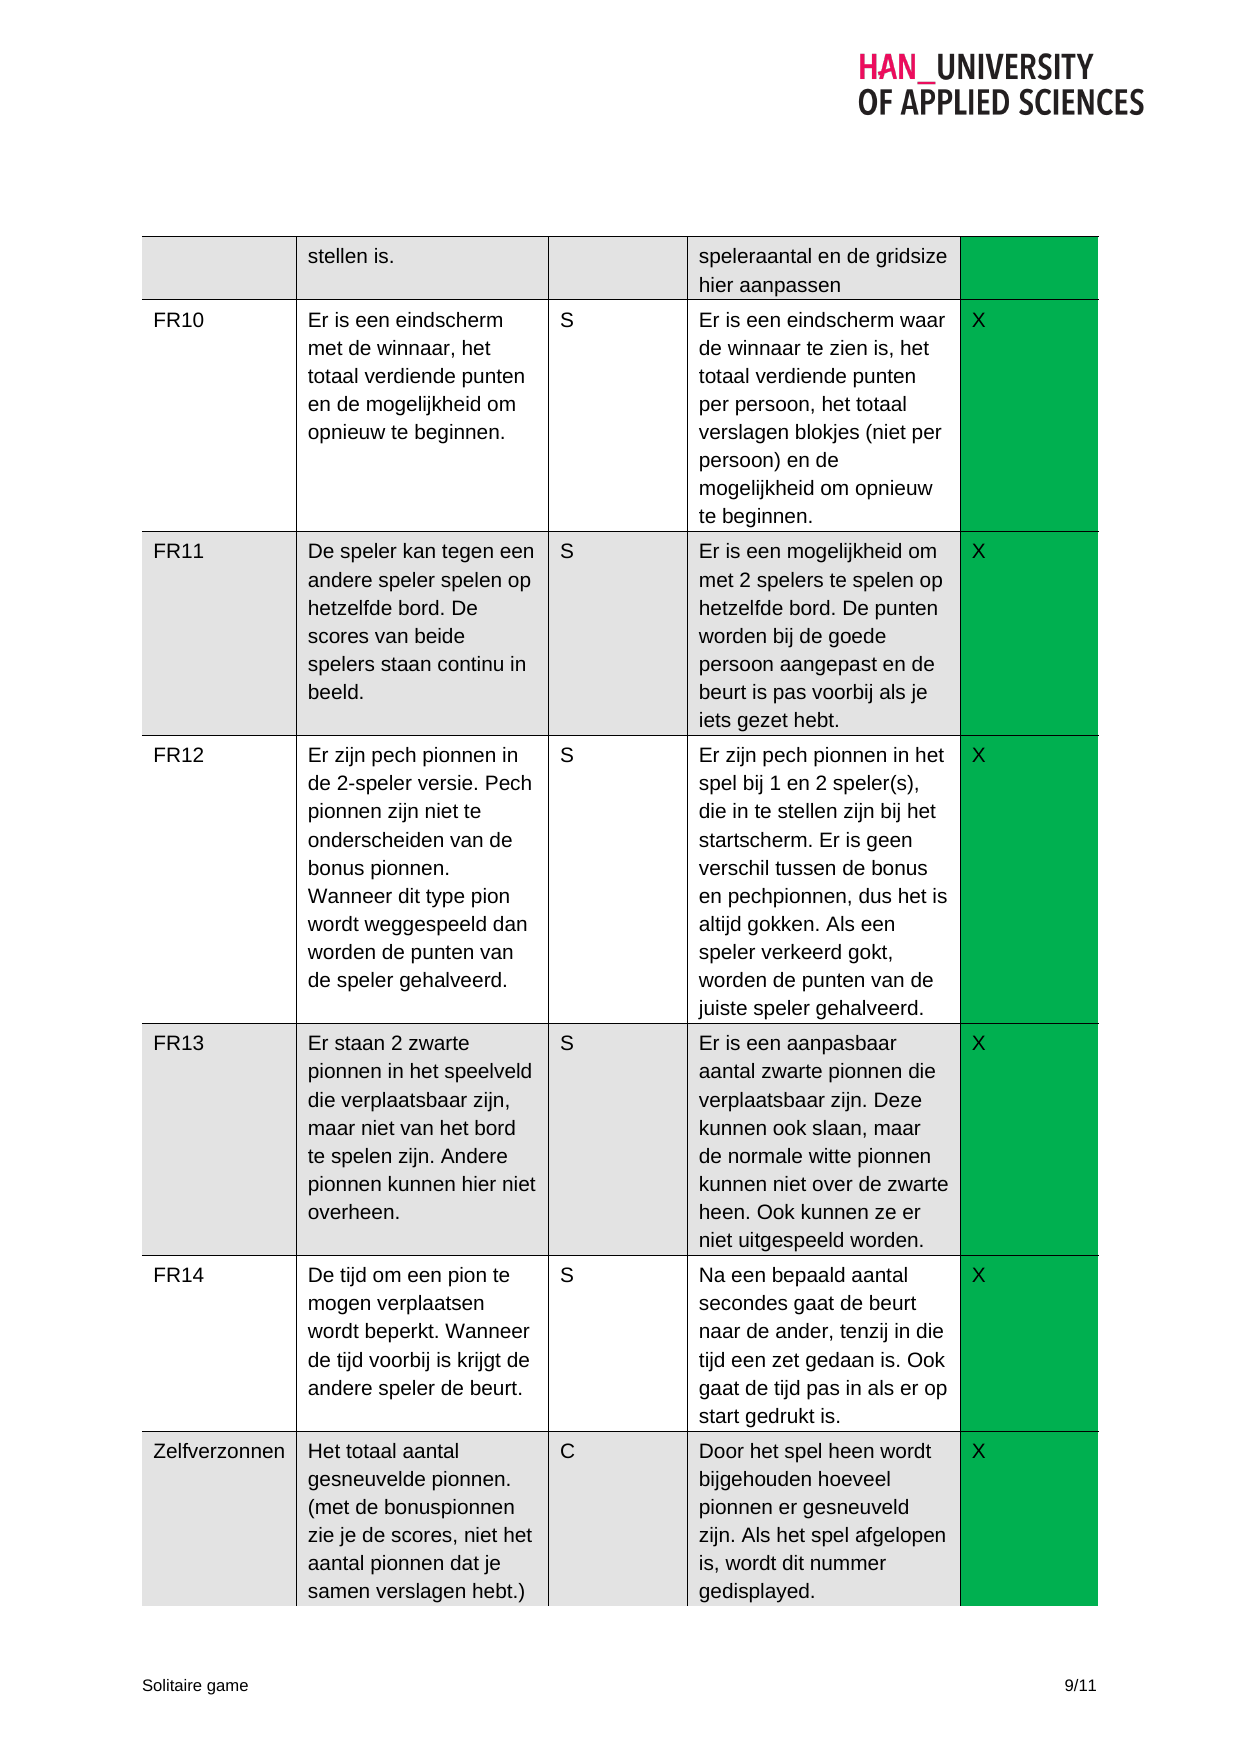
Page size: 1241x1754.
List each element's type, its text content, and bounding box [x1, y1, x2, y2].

table_cell Er is een startscherm waar je het aantal bonus, pech en zwarte pionnen in kan stellen. Ook kan je het speleraantal en de gridsize hier aanpassen [688, 237, 960, 299]
table_cell X [961, 1432, 1098, 1606]
table_cell Er zijn pech pionnen in de 2-speler versie. Pech pionnen zijn niet te onderscheiden van de bonus pionnen. Wanneer dit type pion wordt weggespeeld dan worden de punten van de speler gehalveerd. [297, 736, 548, 1023]
table_cell FR11 [142, 532, 296, 735]
table_cell X [961, 736, 1098, 1023]
table_cell FR13 [142, 1024, 296, 1255]
table_cell Door het spel heen wordt bijgehouden hoeveel pionnen er gesneuveld zijn. Als het spel afgelopen is, wordt dit nummer gedisplayed. [688, 1432, 960, 1606]
table_cell FR10 [142, 300, 296, 531]
table_cell Zelfverzonnen [142, 1432, 296, 1606]
table_cell FR09 [142, 237, 296, 299]
table_cell De tijd om een pion te mogen verplaatsen wordt beperkt. Wanneer de tijd voorbij is krijgt de andere speler de beurt. [297, 1256, 548, 1431]
table_cell Er is een eindscherm met de winnaar, het totaal verdiende punten en de mogelijkheid om opnieuw te beginnen. [297, 300, 548, 531]
table_cell De speler kan tegen een andere speler spelen op hetzelfde bord. De scores van beide spelers staan continu in beeld. [297, 532, 548, 735]
table_cell Er is een startscherm waarbinnen het aantal bonus pionnen en pechpionnen in te stellen is. [297, 237, 548, 299]
table_cell X [961, 532, 1098, 735]
picture [805, 0, 1198, 169]
table_cell S [549, 532, 687, 735]
table_cell Er staan 2 zwarte pionnen in het speelveld die verplaatsbaar zijn, maar niet van het bord te spelen zijn. Andere pionnen kunnen hier niet overheen. [297, 1024, 548, 1255]
table_cell S [549, 237, 687, 299]
table_cell X [961, 237, 1098, 299]
table_cell Er is een mogelijkheid om met 2 spelers te spelen op hetzelfde bord. De punten worden bij de goede persoon aangepast en de beurt is pas voorbij als je iets gezet hebt. [688, 532, 960, 735]
table_cell Er is een eindscherm waar de winnaar te zien is, het totaal verdiende punten per persoon, het totaal verslagen blokjes (niet per persoon) en de mogelijkheid om opnieuw te beginnen. [688, 300, 960, 531]
table_cell Er is een aanpasbaar aantal zwarte pionnen die verplaatsbaar zijn. Deze kunnen ook slaan, maar de normale witte pionnen kunnen niet over de zwarte heen. Ook kunnen ze er niet uitgespeeld worden. [688, 1024, 960, 1255]
table_cell S [549, 300, 687, 531]
table_cell S [549, 736, 687, 1023]
table_cell X [961, 1256, 1098, 1431]
table_cell Er zijn pech pionnen in het spel bij 1 en 2 speler(s), die in te stellen zijn bij het startscherm. Er is geen verschil tussen de bonus en pechpionnen, dus het is altijd gokken. Als een speler verkeerd gokt, worden de punten van de juiste speler gehalveerd. [688, 736, 960, 1023]
table_cell C [549, 1432, 687, 1606]
table_cell S [549, 1024, 687, 1255]
table_cell FR12 [142, 736, 296, 1023]
table_cell X [961, 300, 1098, 531]
table_cell Het totaal aantal gesneuvelde pionnen. (met de bonuspionnen zie je de scores, niet het aantal pionnen dat je samen verslagen hebt.) [297, 1432, 548, 1606]
table_cell S [549, 1256, 687, 1431]
table_cell X [961, 1024, 1098, 1255]
table_cell Na een bepaald aantal secondes gaat de beurt naar de ander, tenzij in die tijd een zet gedaan is. Ook gaat de tijd pas in als er op start gedrukt is. [688, 1256, 960, 1431]
table_cell FR14 [142, 1256, 296, 1431]
